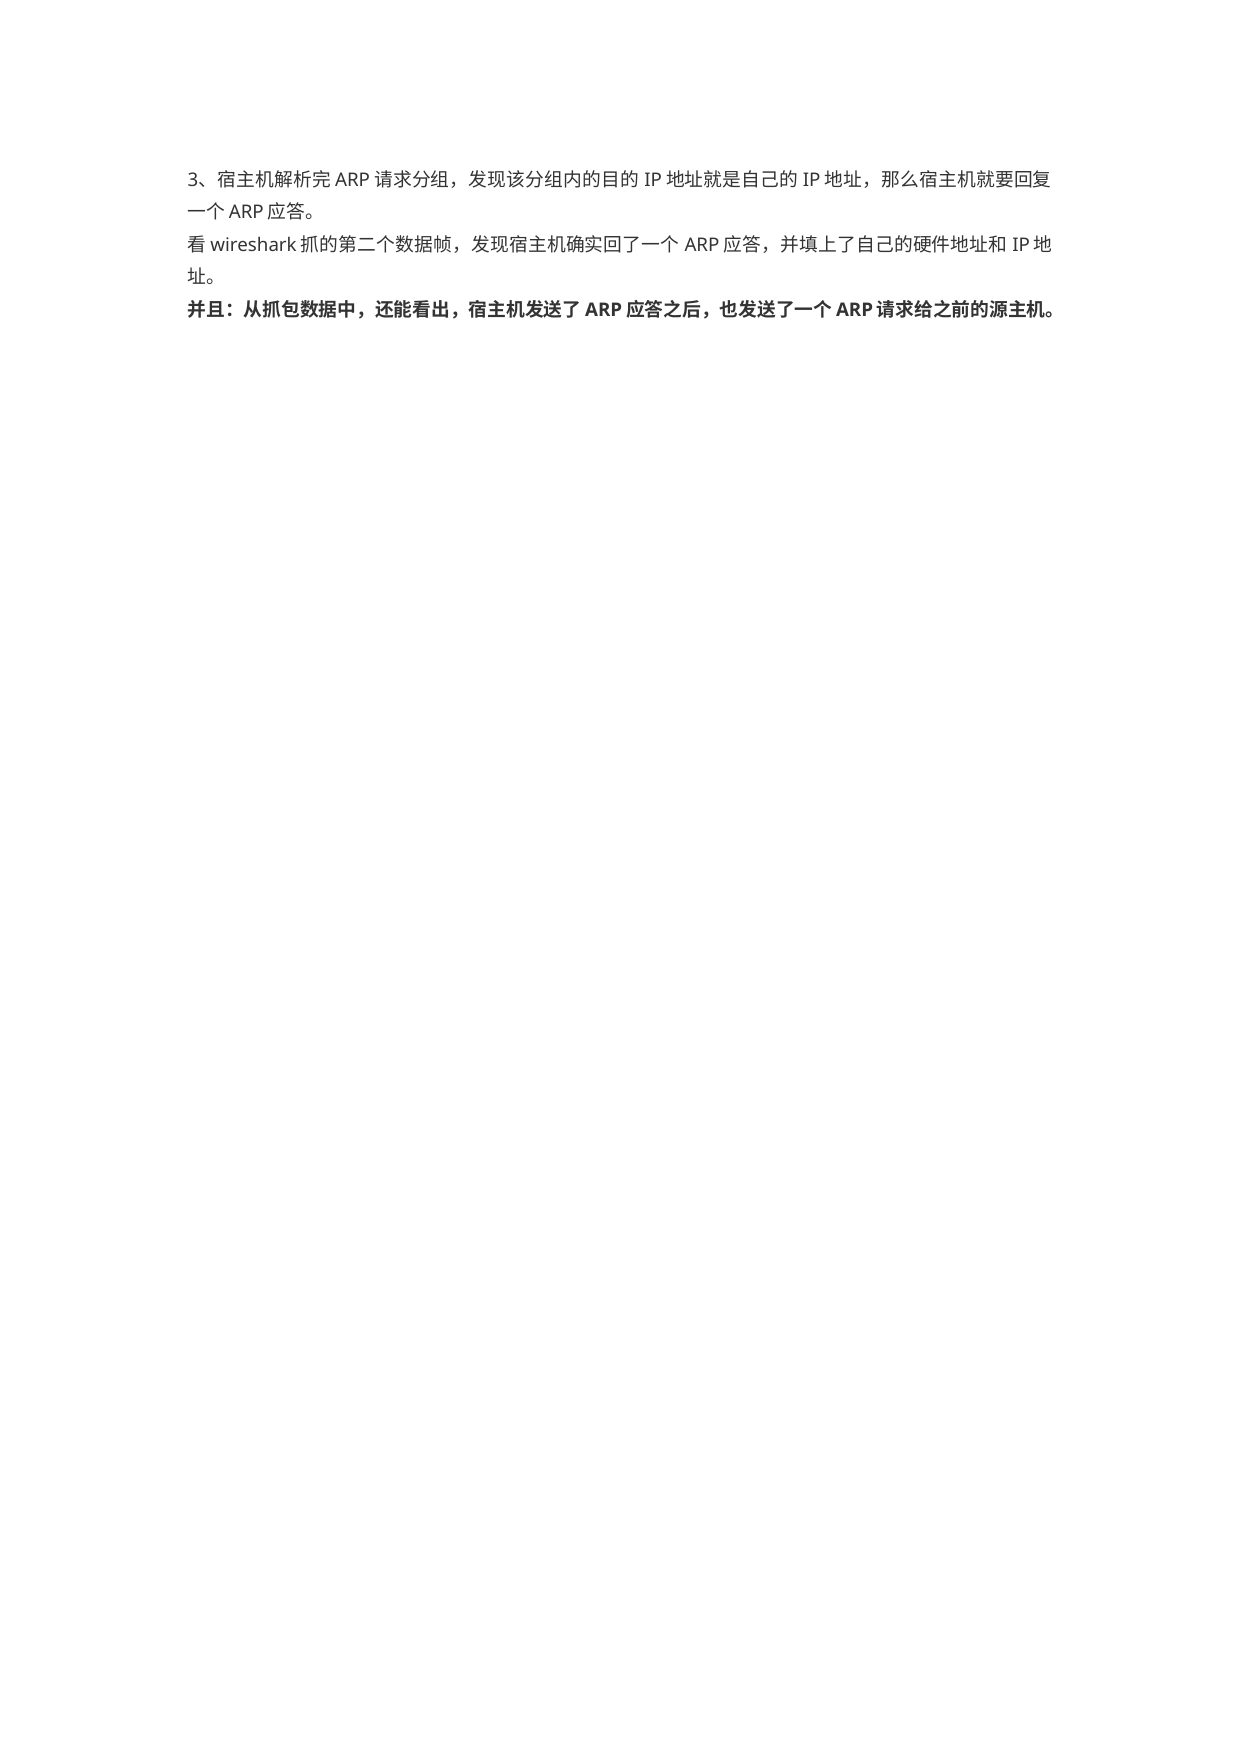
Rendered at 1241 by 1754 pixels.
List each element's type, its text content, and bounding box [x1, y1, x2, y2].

list 宿主机解析完ARP请求分组，发现该分组内的目的IP地址就是自己的IP地址，那么宿主机就要回复一个ARP应答。 [187, 162, 1053, 227]
list 看wireshark抓的第二个数据帧，发现宿主机确实回了一个ARP应答，并填上了自己的硬件地址和IP地址。 [187, 227, 1053, 292]
list 并且：从抓包数据中，还能看出，宿主机发送了ARP应答之后，也发送了一个ARP请求给之前的源主机。 [187, 292, 1053, 324]
